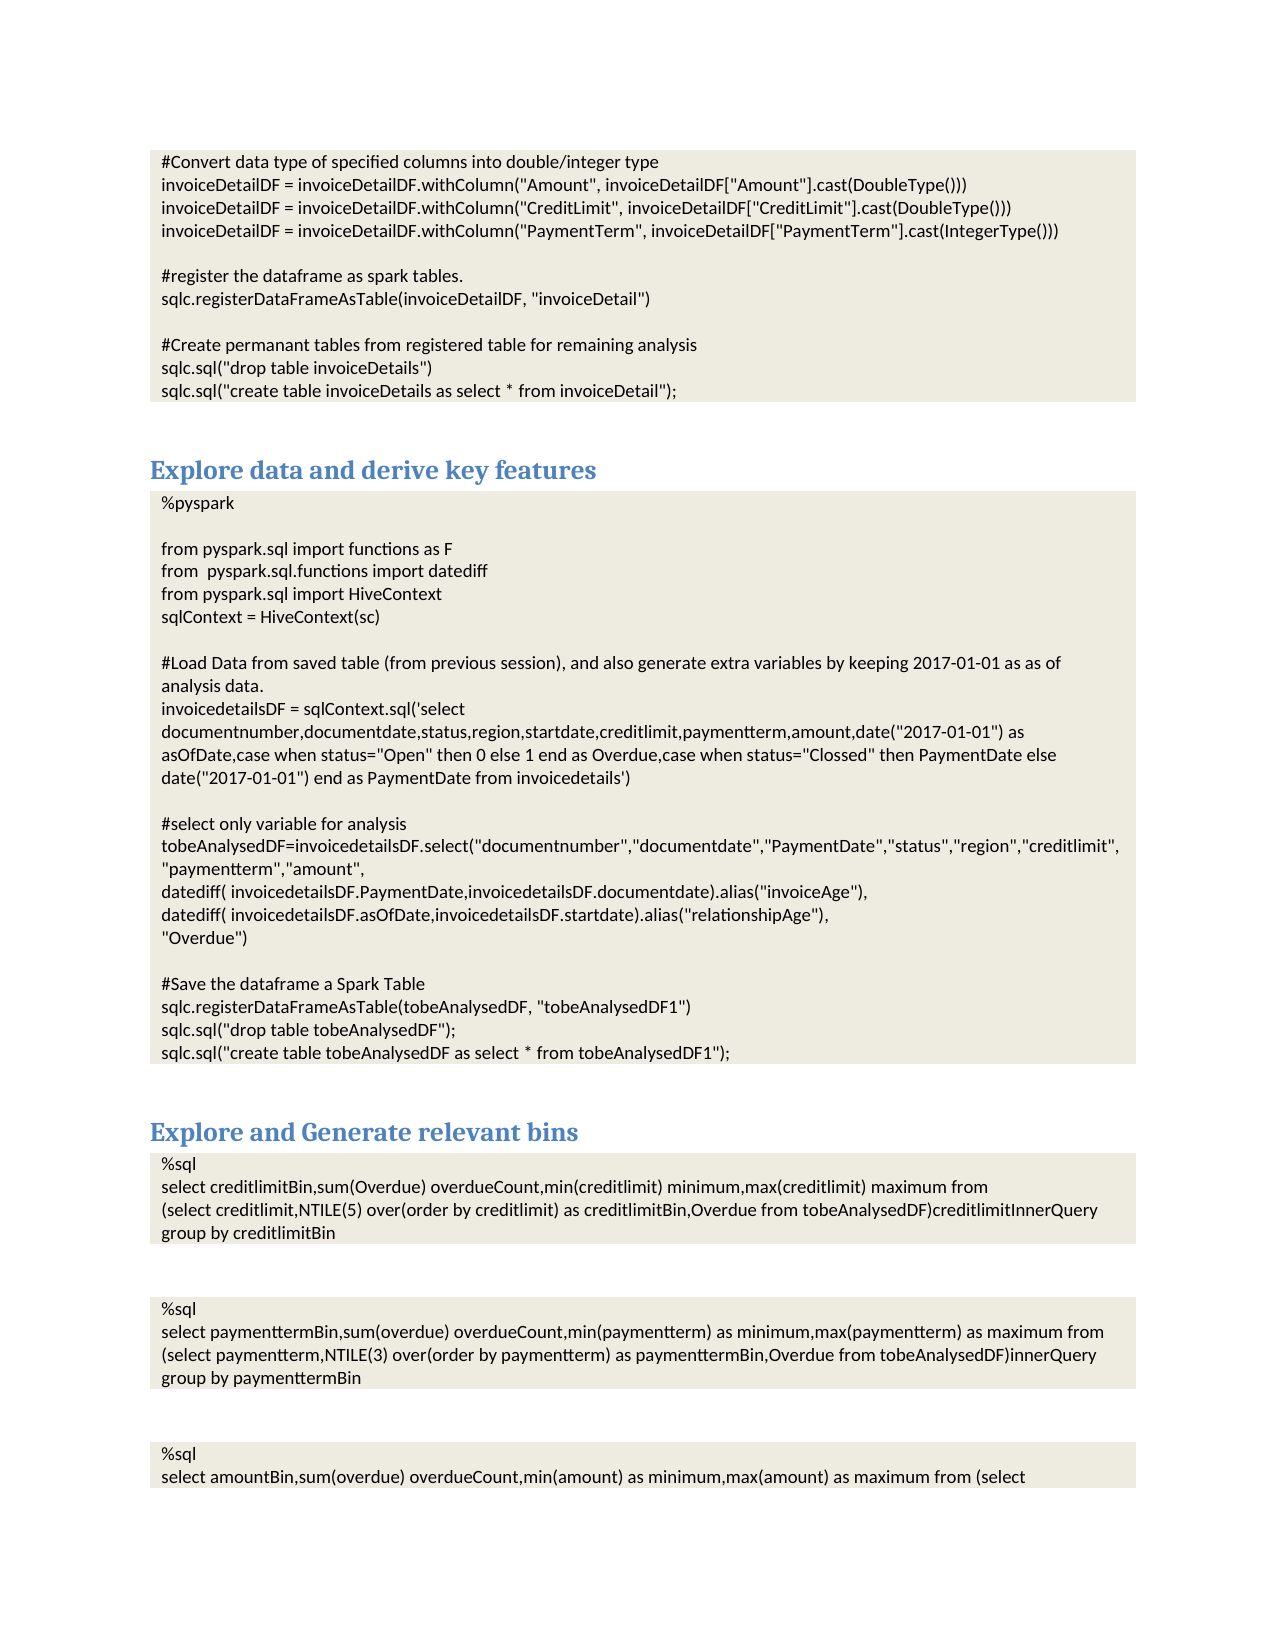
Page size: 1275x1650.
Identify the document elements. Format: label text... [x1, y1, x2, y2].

table_header %sql select creditlimitBin,sum(Overdue) overdueCount,min(creditlimit) minimum,max(creditlimit) maximum from (select creditlimit,NTILE(5) over(order by creditlimit) as creditlimitBin,Overdue from tobeAnalysedDF)creditlimitInnerQuery group by creditlimitBin [150, 1153, 1136, 1244]
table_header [150, 150, 1136, 402]
subtitle Explore data and derive key features [150, 455, 1125, 486]
table_header %sql select paymenttermBin,sum(overdue) overdueCount,min(paymentterm) as minimum,max(paymentterm) as maximum from (select paymentterm,NTILE(3) over(order by paymentterm) as paymenttermBin,Overdue from tobeAnalysedDF)innerQuery group by paymenttermBin [150, 1297, 1136, 1389]
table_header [150, 1442, 1136, 1488]
subtitle Explore and Generate relevant bins [150, 1117, 1125, 1148]
table_header %pyspark from pyspark.sql import functions as F from pyspark.sql.functions import datediff from pyspark.sql import HiveContext sqlContext = HiveContext(sc) #Load Data from saved table (from previous session), and also generate extra variables by keeping 2017-01-01 as as of analysis data. invoicedetailsDF = sqlContext.sql('select documentnumber,documentdate,status,region,startdate,creditlimit,paymentterm,amount,date("2017-01-01") as asOfDate,case when status="Open" then 0 else 1 end as Overdue,case when status="Clossed" then PaymentDate else date("2017-01-01") end as PaymentDate from invoicedetails') #select only variable for analysis tobeAnalysedDF=invoicedetailsDF.select("documentnumber","documentdate","PaymentDate","status","region","creditlimit","paymentterm","amount", datediff( invoicedetailsDF.PaymentDate,invoicedetailsDF.documentdate).alias("invoiceAge"), datediff( invoicedetailsDF.asOfDate,invoicedetailsDF.startdate).alias("relationshipAge"), "Overdue") #Save the dataframe a Spark Table sqlc.registerDataFrameAsTable(tobeAnalysedDF, "tobeAnalysedDF1") sqlc.sql("drop table tobeAnalysedDF"); sqlc.sql("create table tobeAnalysedDF as select * from tobeAnalysedDF1"); [150, 491, 1136, 1064]
